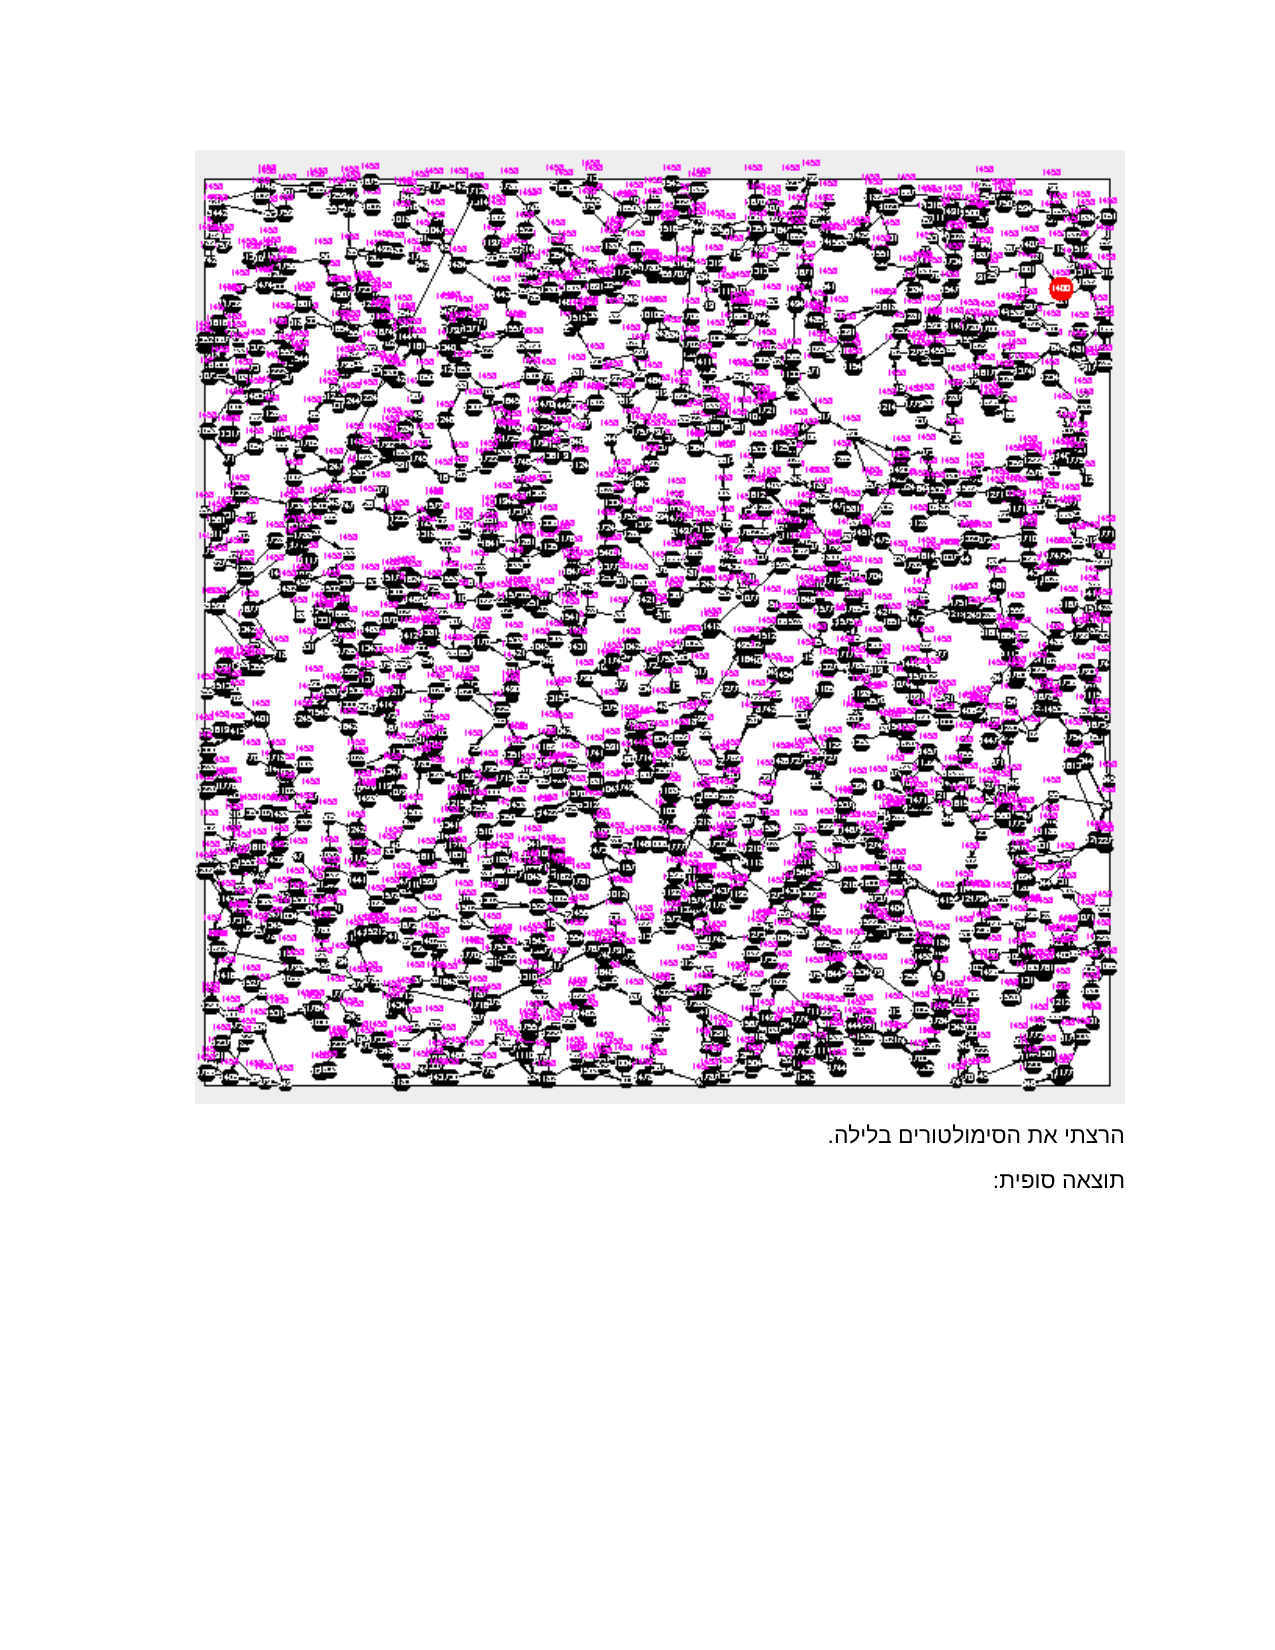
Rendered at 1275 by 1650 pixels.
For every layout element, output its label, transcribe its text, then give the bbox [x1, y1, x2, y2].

text תוצאה סופית: [150, 1167, 1125, 1193]
picture [195, 150, 1125, 1104]
text הרצתי את הסימולטורים בלילה. [150, 1122, 1125, 1148]
